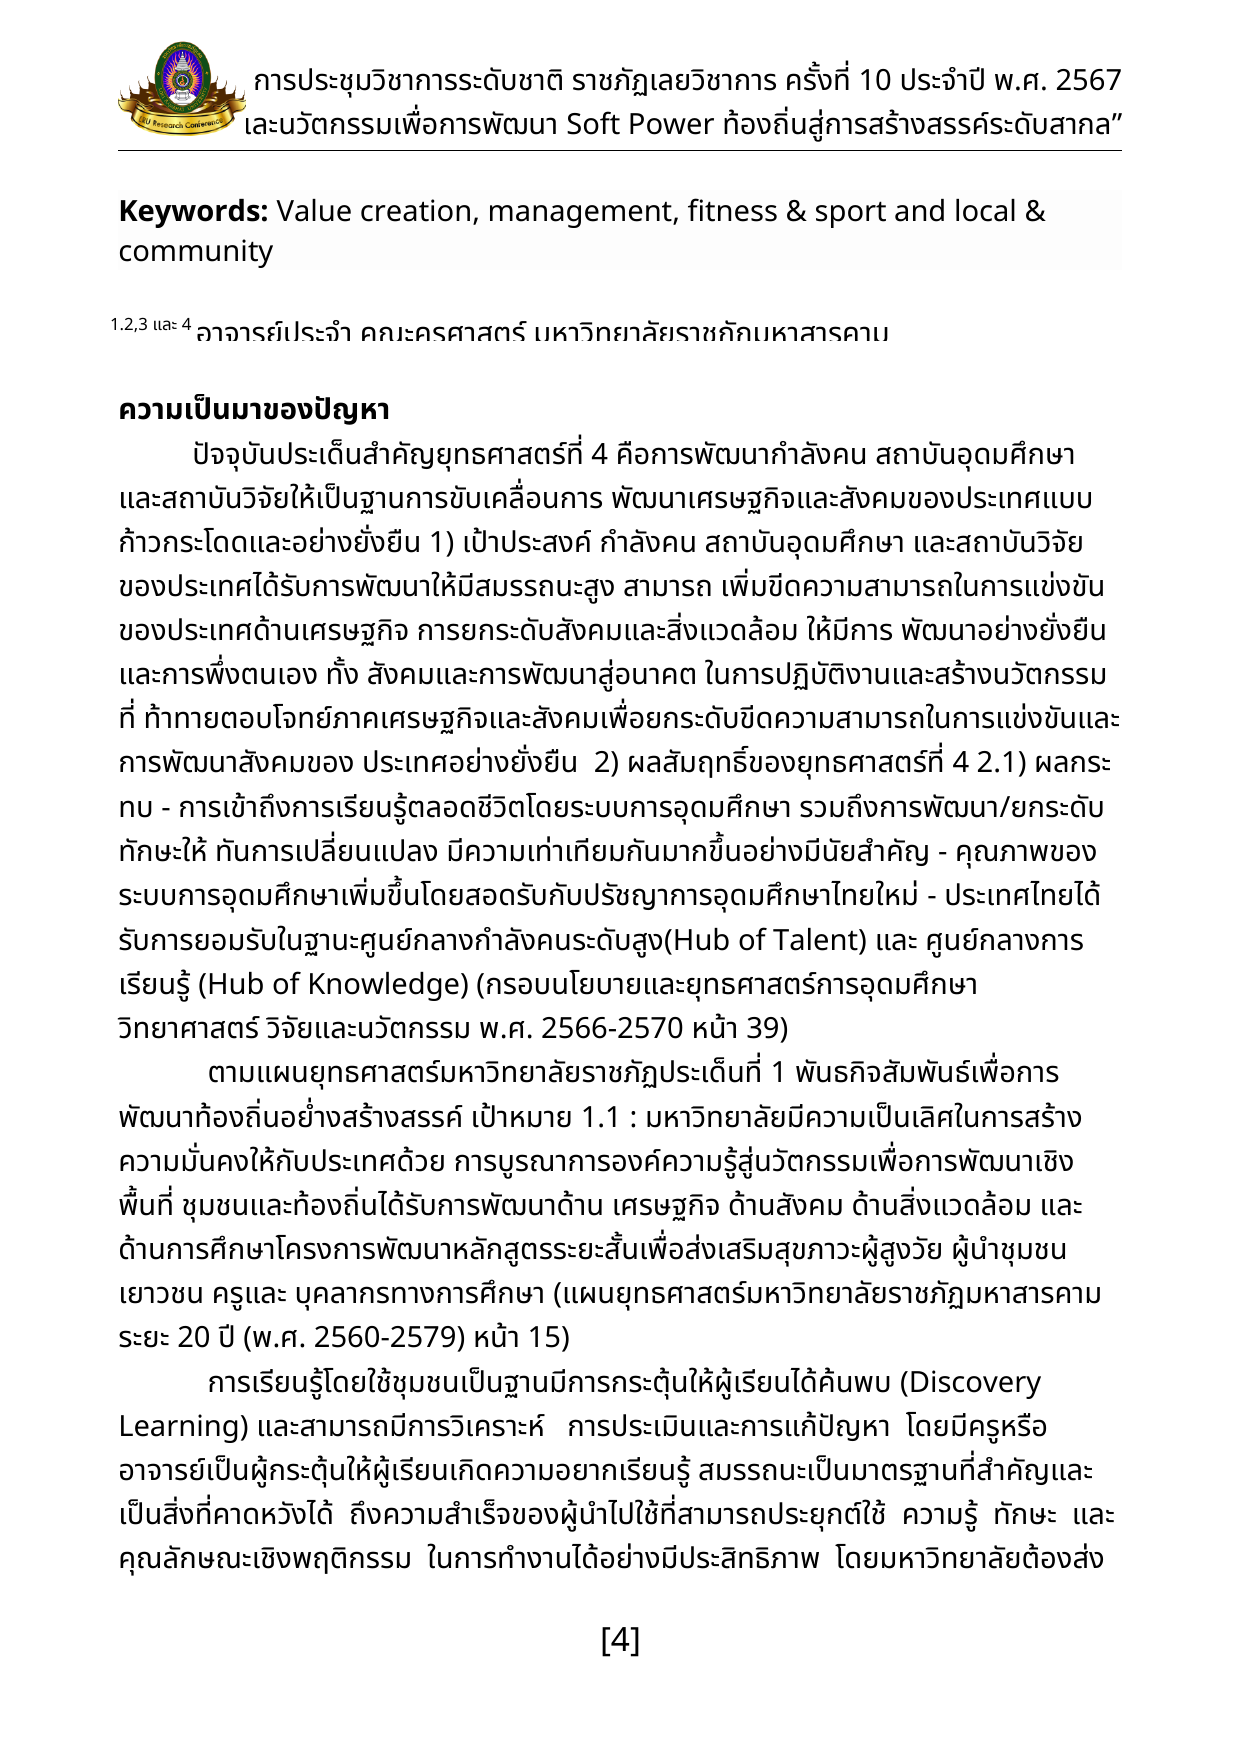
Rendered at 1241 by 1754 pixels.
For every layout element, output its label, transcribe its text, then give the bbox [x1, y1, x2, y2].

picture [116, 40, 246, 134]
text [118, 1361, 1122, 1582]
text ปัจจุบันประเด็นสำคัญยุทธศาสตร์ที่ 4 คือการพัฒนากำลังคน สถาบันอุดมศึกษา และสถาบันวิจัยให้เป็นฐานการขับเคลื่อนการ พัฒนาเศรษฐกิจและสังคมของประเทศแบบก้าวกระโดดและอย่างยั่งยืน 1) เป้าประสงค์ กำลังคน สถาบันอุดมศึกษา และสถาบันวิจัยของประเทศได้รับการพัฒนาให้มีสมรรถนะสูง สามารถ เพิ่มขีดความสามารถในการแข่งขันของประเทศด้านเศรษฐกิจ การยกระดับสังคมและสิ่งแวดล้อม ให้มีการ พัฒนาอย่างยั่งยืน และการพึ่งตนเอง ทั้ง สังคมและการพัฒนาสู่อนาคต ในการปฏิบัติงานและสร้างนวัตกรรมที่ ท้าทายตอบโจทย์ภาคเศรษฐกิจและสังคมเพื่อยกระดับขีดความสามารถในการแข่งขันและการพัฒนาสังคมของ ประเทศอย่างยั่งยืน 2) ผลสัมฤทธิ์ของยุทธศาสตร์ที่ 4 2.1) ผลกระทบ - การเข้าถึงการเรียนรู้ตลอดชีวิตโดยระบบการอุดมศึกษา รวมถึงการพัฒนา/ยกระดับทักษะให้ ทันการเปลี่ยนแปลง มีความเท่าเทียมกันมากขึ้นอย่างมีนัยสำคัญ - คุณภาพของระบบการอุดมศึกษาเพิ่มขึ้นโดยสอดรับกับปรัชญาการอุดมศึกษาไทยใหม่ - ประเทศไทยได้รับการยอมรับในฐานะศูนย์กลางกำลังคนระดับสูง(Hub of Talent) และ ศูนย์กลางการเรียนรู้ (Hub of Knowledge) (กรอบนโยบายและยุทธศาสตร์การอุดมศึกษา วิทยาศาสตร์ วิจัยและนวัตกรรม พ.ศ. 2566-2570 หน้า 39) [118, 433, 1122, 1052]
text ตามแผนยุทธศาสตร์มหาวิทยาลัยราชภัฏประเด็นที่ 1 พันธกิจสัมพันธ์เพื่อการพัฒนาท้องถิ่นอย่ำงสร้างสรรค์ เป้าหมาย 1.1 : มหาวิทยาลัยมีความเป็นเลิศในการสร้างความมั่นคงให้กับประเทศด้วย การบูรณาการองค์ความรู้สู่นวัตกรรมเพื่อการพัฒนาเชิงพื้นที่ ชุมชนและท้องถิ่นได้รับการพัฒนาด้าน เศรษฐกิจ ด้านสังคม ด้านสิ่งแวดล้อม และด้านการศึกษาโครงการพัฒนาหลักสูตรระยะสั้นเพื่อส่งเสริมสุขภาวะผู้สูงวัย ผู้นำชุมชน เยาวชน ครูและ บุคลากรทางการศึกษา (แผนยุทธศาสตร์มหาวิทยาลัยราชภัฏมหาสารคาม ระยะ 20 ปี (พ.ศ. 2560-2579) หน้า 15) [118, 1052, 1122, 1361]
text Keywords: Value creation, management, fitness & sport and local & community [118, 190, 1122, 270]
text ความเป็นมาของปัญหา [118, 389, 1122, 433]
